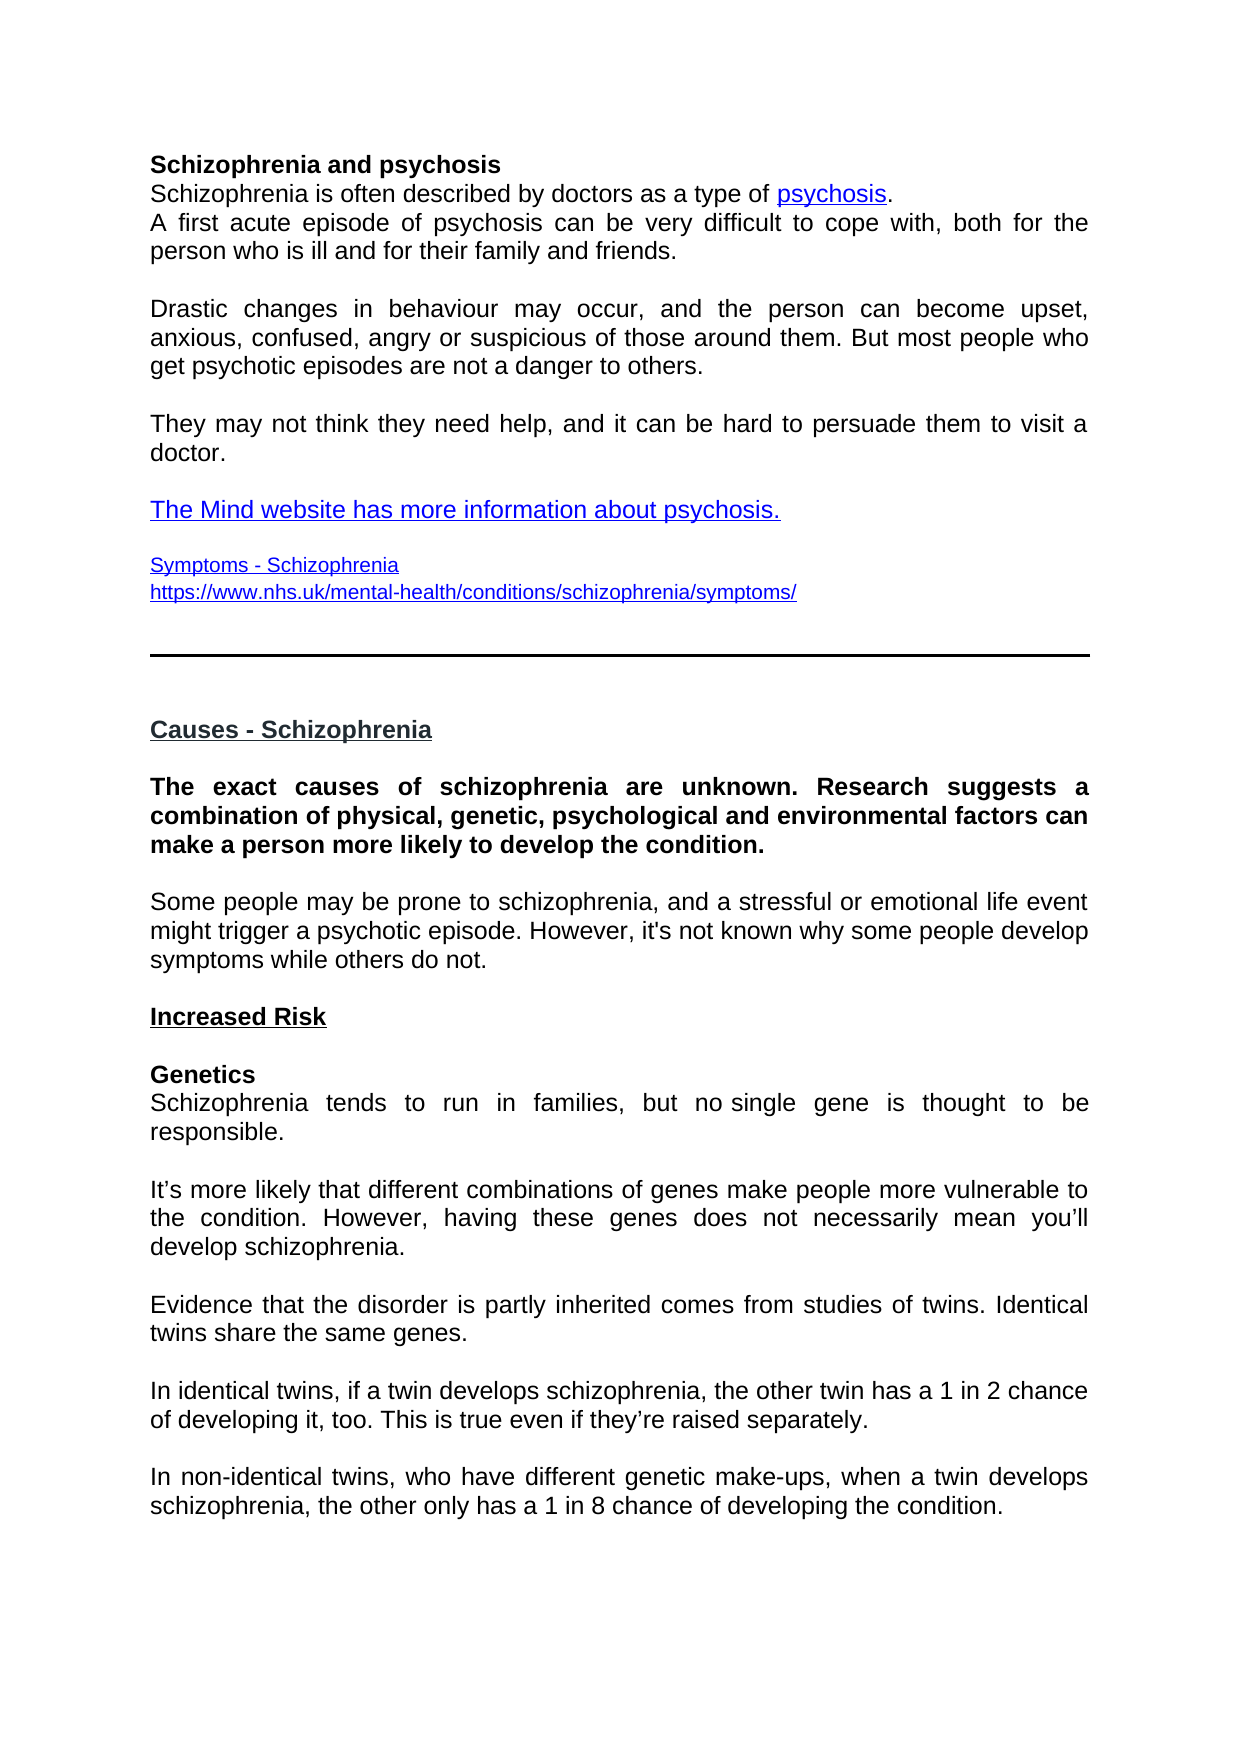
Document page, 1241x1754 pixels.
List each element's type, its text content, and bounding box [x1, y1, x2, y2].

subtitle Schizophrenia and psychosis [150, 150, 1090, 179]
text A first acute episode of psychosis can be very difficult to cope with, both for the person who is ill and for their family and friends. [150, 207, 1090, 265]
text In identical twins, if a twin develops schizophrenia, the other twin has a 1 in 2 chance of developing it, too. This is true even if they’re raised separately. [150, 1376, 1090, 1433]
subtitle Genetics [150, 1059, 1090, 1088]
text In non-identical twins, who have different genetic make-ups, when a twin develops schizophrenia, the other only has a 1 in 8 chance of developing the condition. [150, 1462, 1090, 1519]
text https://www.nhs.uk/mental-health/conditions/schizophrenia/symptoms/ [150, 580, 1090, 604]
text They may not think they need help, and it can be hard to persuade them to visit a doctor. [150, 409, 1090, 466]
text Drastic changes in behaviour may occur, and the person can become upset, anxious, confused, angry or suspicious of those around them. But most people who get psychotic episodes are not a danger to others. [150, 294, 1090, 380]
text Schizophrenia tends to run in families, but no single gene is thought to be responsible. [150, 1088, 1090, 1146]
text The Mind website has more information about psychosis. [150, 495, 1090, 524]
text Schizophrenia is often described by doctors as a type of psychosis. [150, 179, 1090, 207]
text Some people may be prone to schizophrenia, and a stressful or emotional life event might trigger a psychotic episode. However, it's not known why some people develop symptoms while others do not. [150, 887, 1090, 973]
subtitle Causes - Schizophrenia [150, 714, 1090, 743]
text Symptoms - Schizophrenia [150, 552, 1090, 576]
subtitle Increased Risk [150, 1002, 1090, 1031]
text The exact causes of schizophrenia are unknown. Research suggests a combination of physical, genetic, psychological and environmental factors can make a person more likely to develop the condition. [150, 772, 1090, 858]
text It’s more likely that different combinations of genes make people more vulnerable to the condition. However, having these genes does not necessarily mean you’ll develop schizophrenia. [150, 1174, 1090, 1261]
text Evidence that the disorder is partly inherited comes from studies of twins. Identical twins share the same genes. [150, 1289, 1090, 1347]
